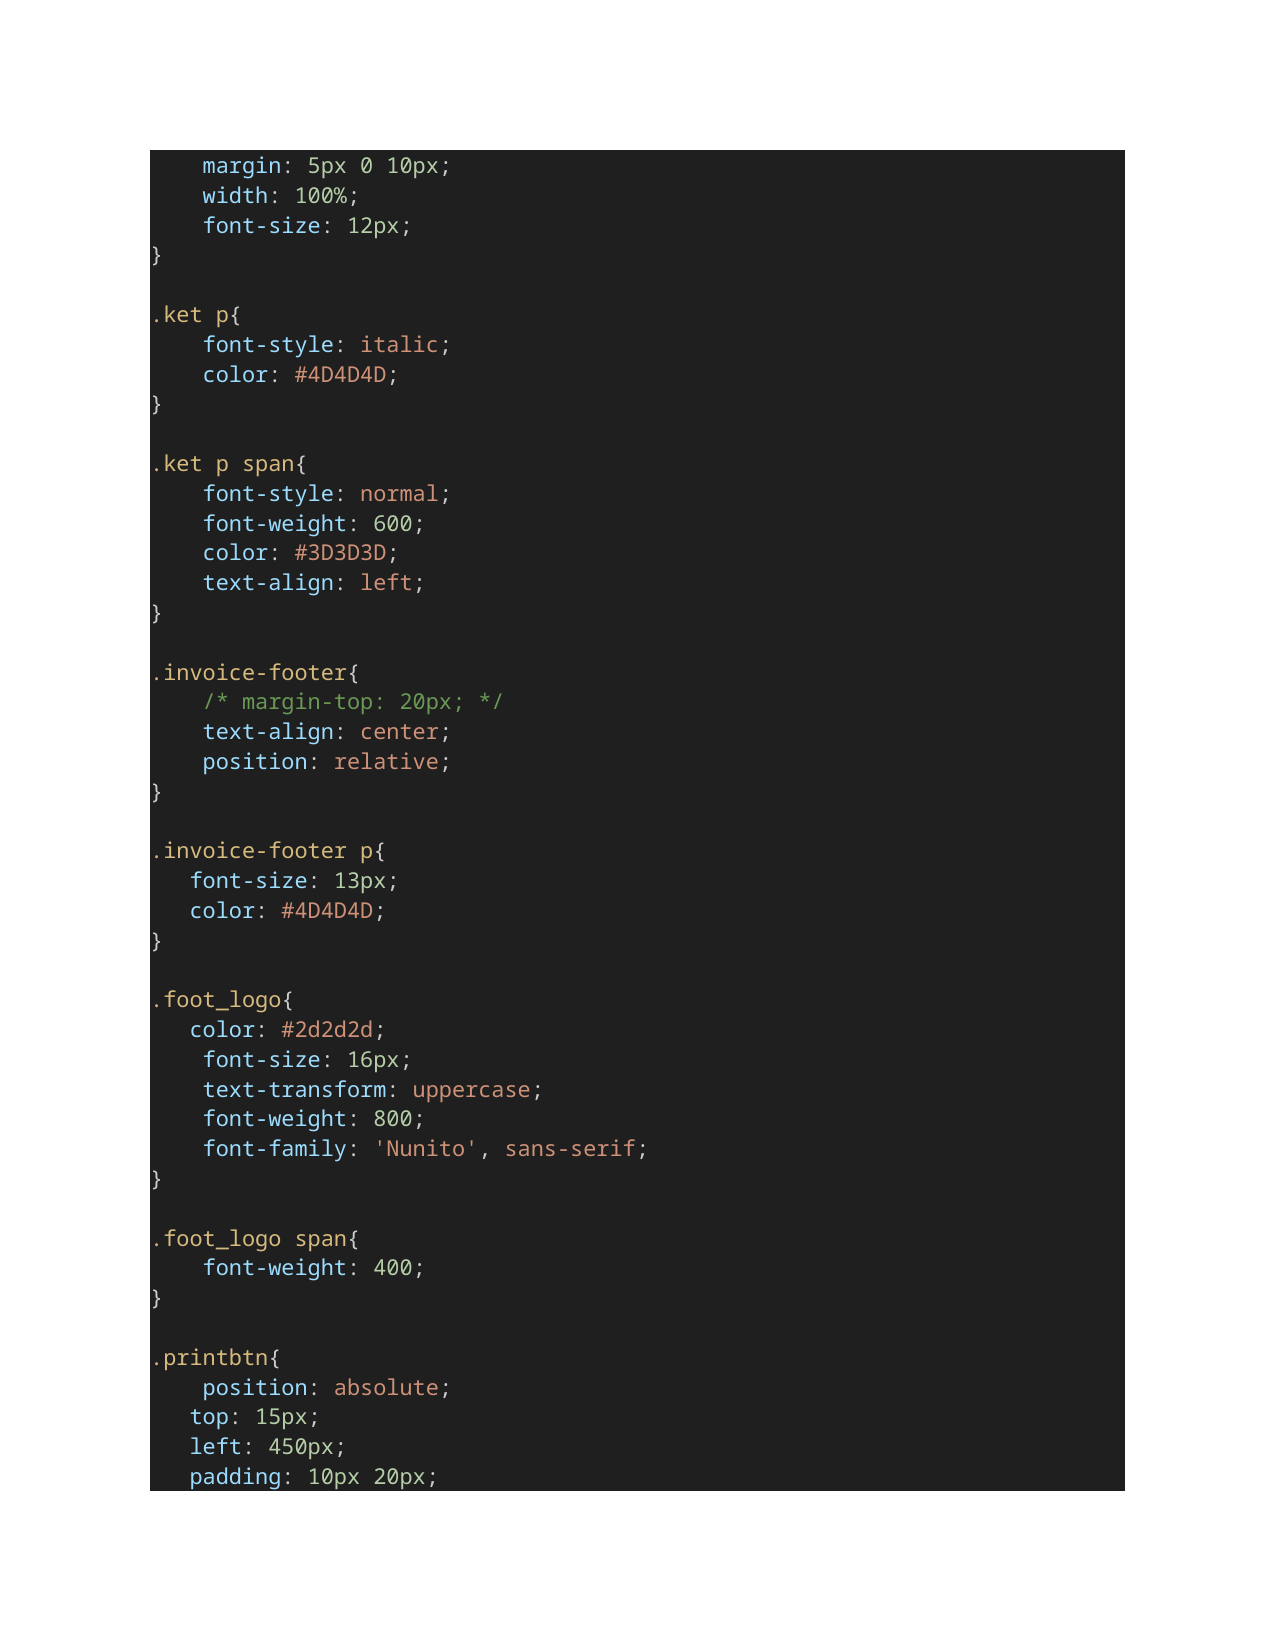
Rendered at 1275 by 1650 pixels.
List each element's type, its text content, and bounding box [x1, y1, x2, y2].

text color: #4D4D4D; [150, 895, 1125, 924]
text text-transform: uppercase; [150, 1073, 1125, 1103]
text text-align: left; [150, 567, 1125, 597]
text .ket p{ [150, 299, 1125, 329]
text font-weight: 600; [150, 507, 1125, 537]
text } [150, 239, 1125, 269]
text .ket p span{ [150, 448, 1125, 478]
text font-style: italic; [150, 329, 1125, 358]
text } [150, 597, 1125, 627]
text margin: 5px 0 10px; [150, 150, 1125, 180]
text .invoice-footer p{ [150, 835, 1125, 865]
text } [150, 1282, 1125, 1312]
text color: #2d2d2d; [150, 1014, 1125, 1044]
text width: 100%; [150, 180, 1125, 209]
text position: relative; [150, 746, 1125, 776]
text color: #4D4D4D; [150, 358, 1125, 388]
text position: absolute; [150, 1371, 1125, 1401]
text font-style: normal; [150, 478, 1125, 507]
text left: 450px; [150, 1431, 1125, 1461]
text font-family: 'Nunito', sans-serif; [150, 1133, 1125, 1163]
text padding: 10px 20px; [150, 1461, 1125, 1491]
text color: #3D3D3D; [150, 537, 1125, 567]
text text-align: center; [150, 716, 1125, 746]
text } [150, 1163, 1125, 1193]
text /* margin-top: 20px; */ [150, 686, 1125, 716]
text font-size: 13px; [150, 865, 1125, 895]
text font-size: 16px; [150, 1044, 1125, 1073]
text top: 15px; [150, 1401, 1125, 1431]
text } [150, 388, 1125, 418]
text .foot_logo span{ [150, 1222, 1125, 1252]
text } [150, 924, 1125, 954]
text } [150, 776, 1125, 805]
text .invoice-footer{ [150, 656, 1125, 686]
text .foot_logo{ [150, 984, 1125, 1014]
text font-weight: 800; [150, 1103, 1125, 1133]
text font-size: 12px; [150, 209, 1125, 239]
text font-weight: 400; [150, 1252, 1125, 1282]
text .printbtn{ [150, 1342, 1125, 1371]
